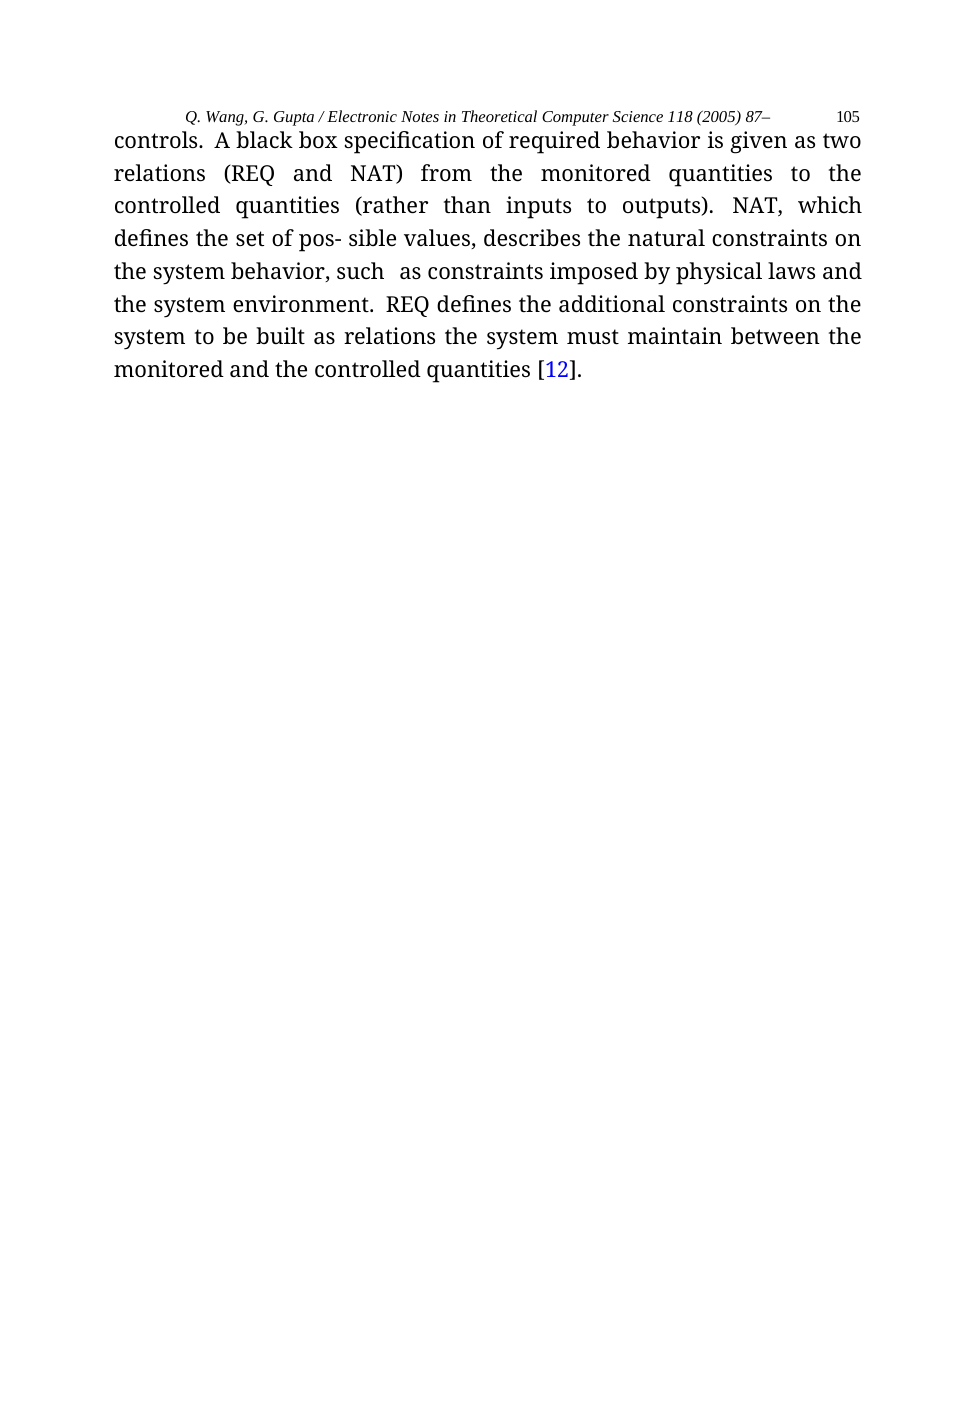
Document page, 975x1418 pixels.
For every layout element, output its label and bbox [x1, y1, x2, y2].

text [113, 125, 862, 384]
